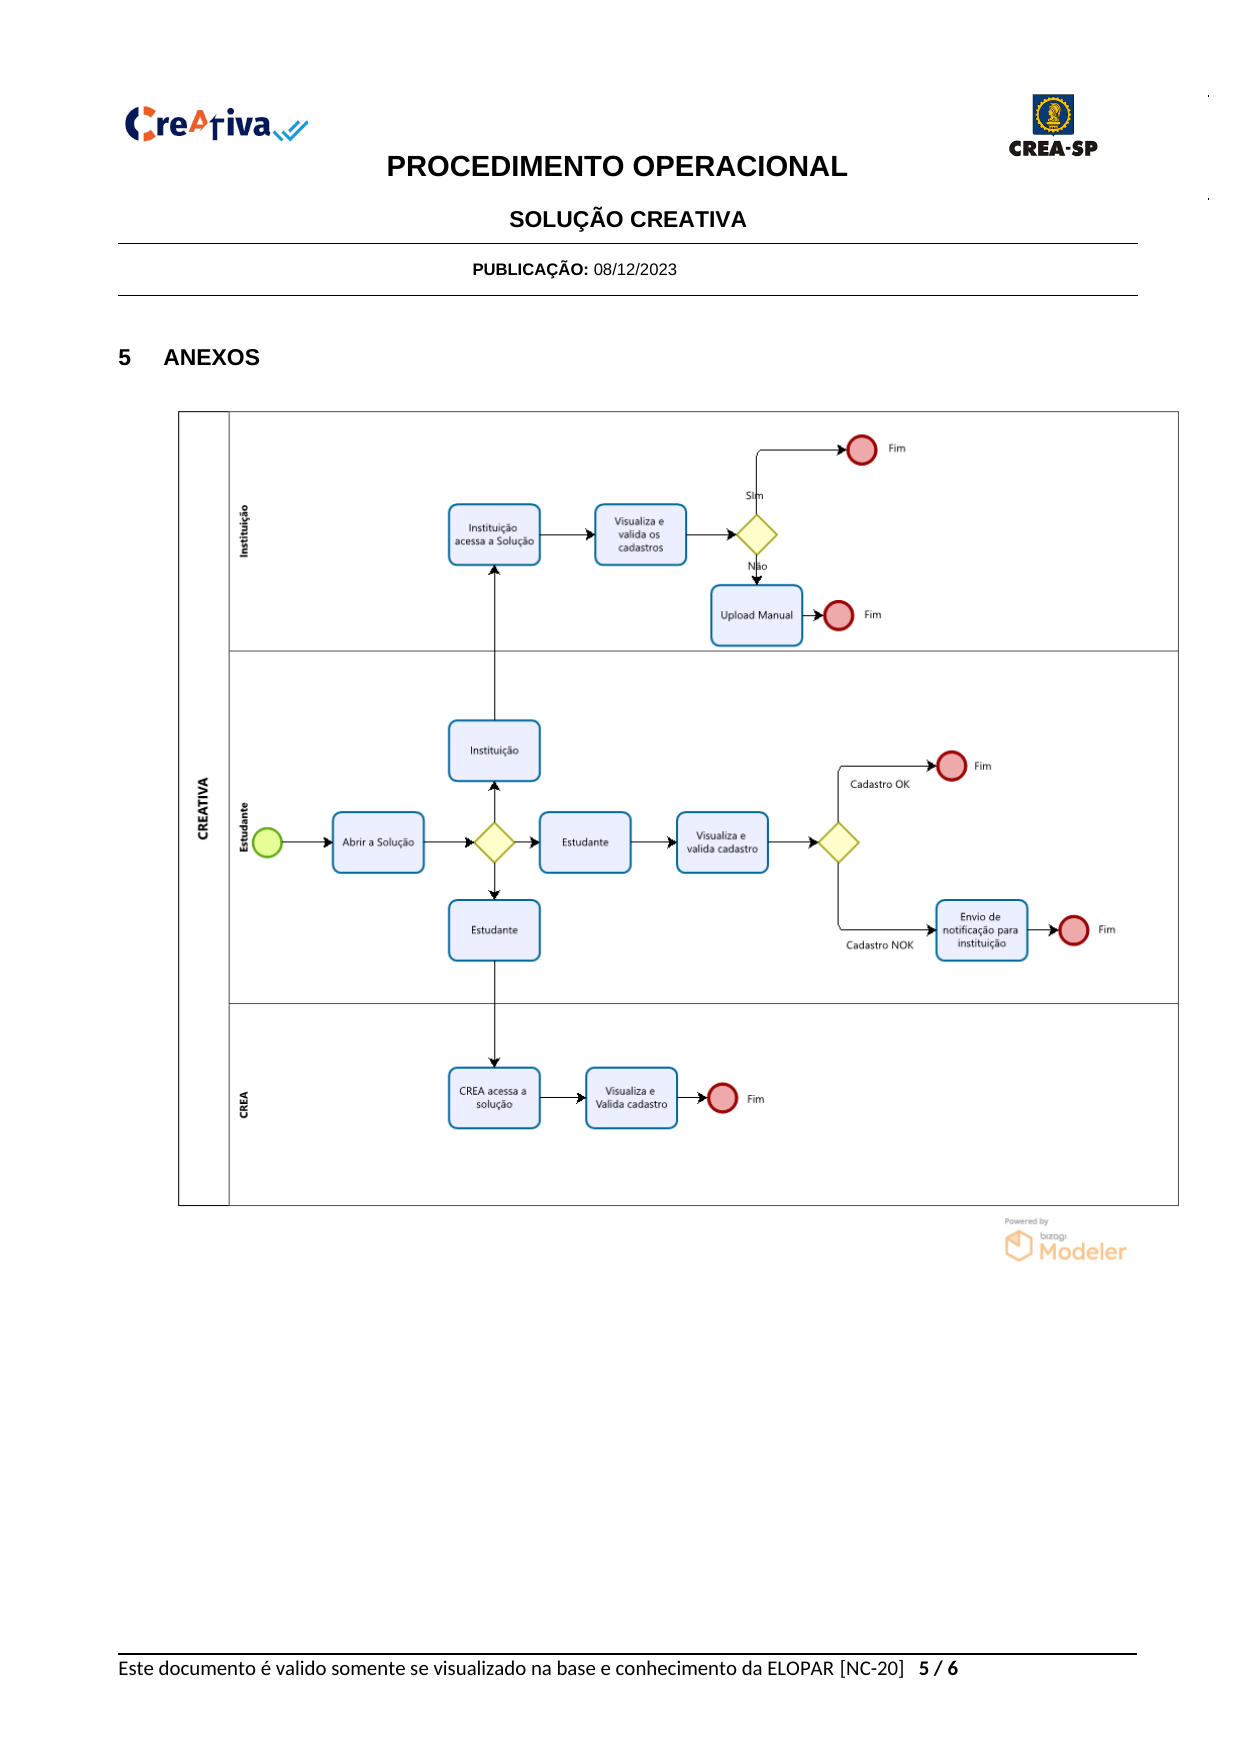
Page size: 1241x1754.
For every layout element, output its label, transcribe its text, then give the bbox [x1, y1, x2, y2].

picture [162, 395, 1182, 1300]
picture [1001, 73, 1104, 177]
subtitle ANEXOS [118, 344, 1137, 370]
picture [125, 73, 309, 177]
